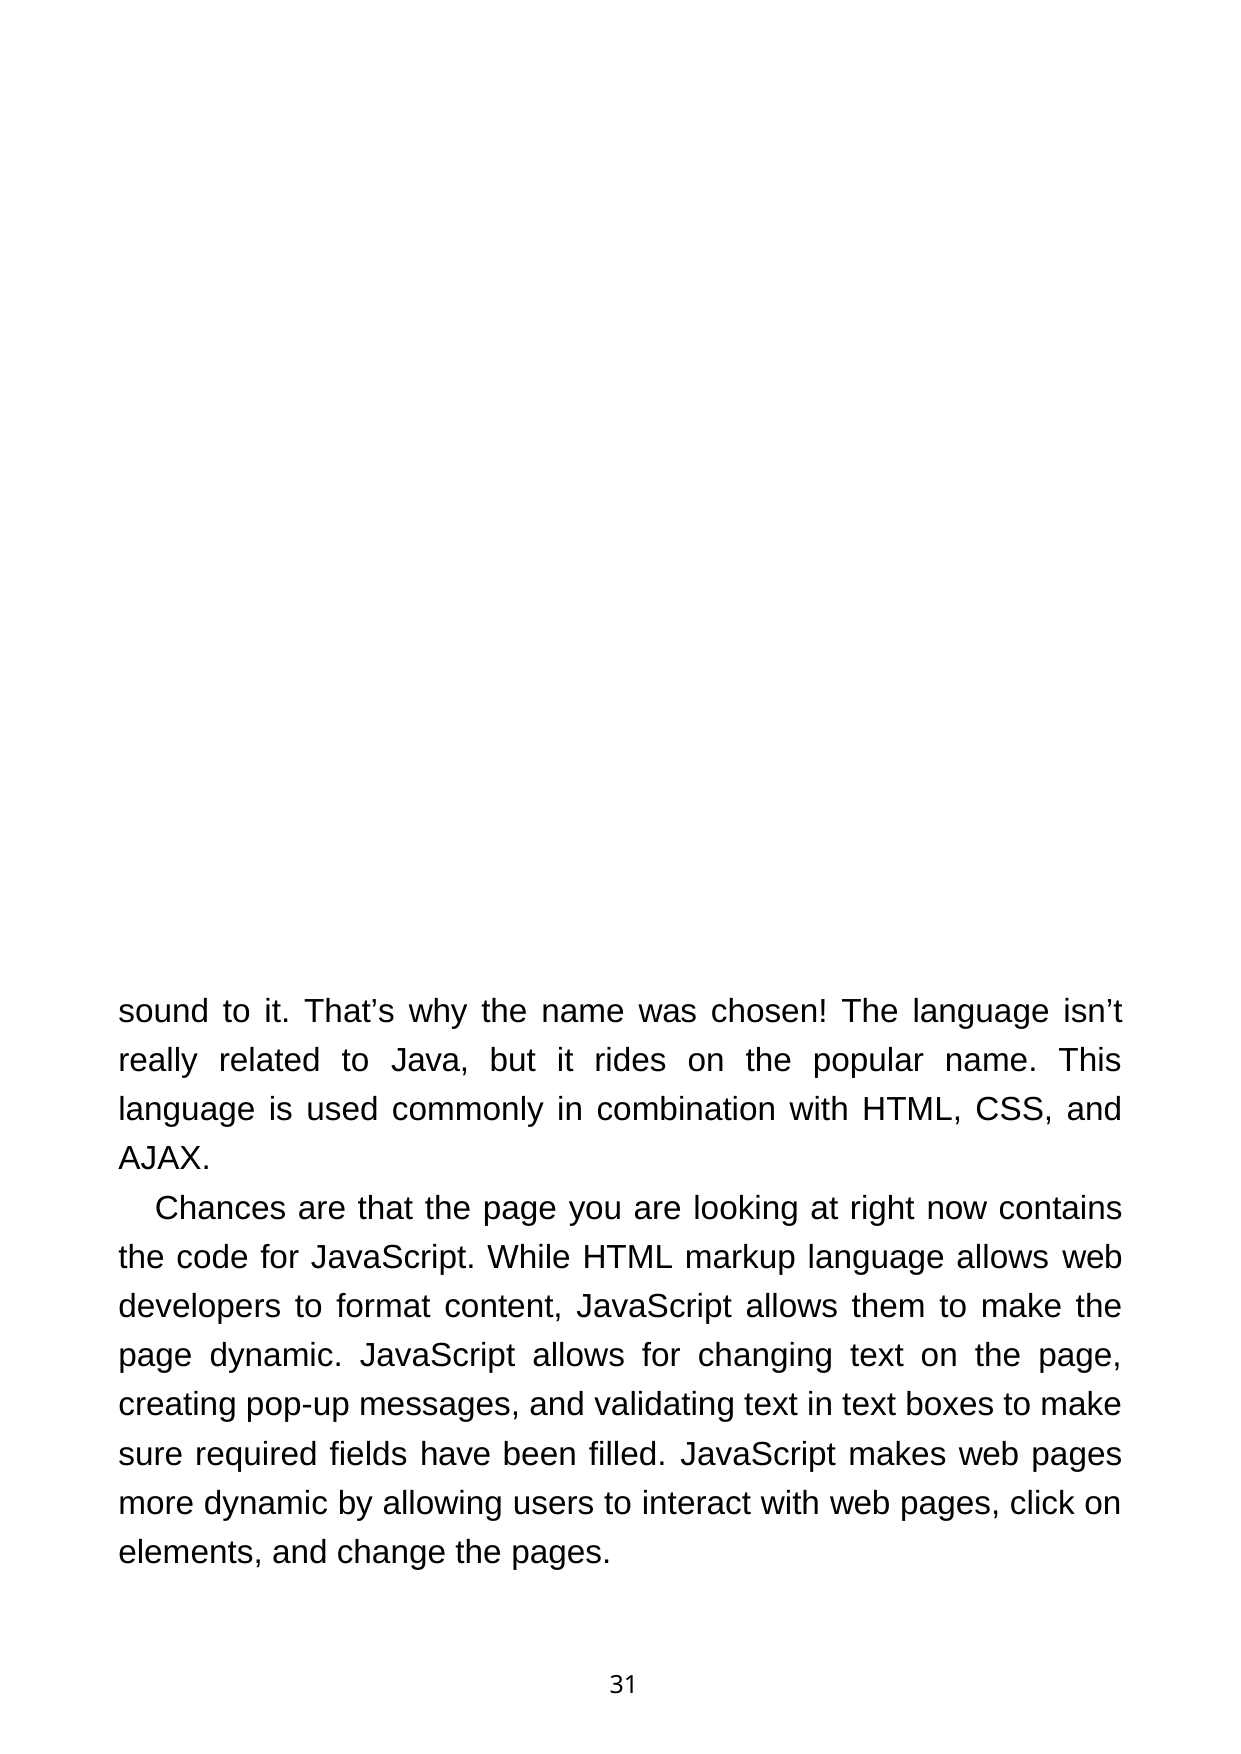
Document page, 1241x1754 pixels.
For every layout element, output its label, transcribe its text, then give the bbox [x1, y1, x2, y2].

text You probably heard about JavaScript before. It borrows the name of the popular programming language Java, and it has a catchy sound to it. That’s why the name was chosen! The language isn’t really related to Java, but it rides on the popular name. This language is used commonly in combination with HTML, CSS, and AJAX. [118, 991, 1123, 1177]
text Chances are that the page you are looking at right now contains the code for JavaScript. While HTML markup language allows web developers to format content, JavaScript allows them to make the page dynamic. JavaScript allows for changing text on the page, creating pop-up messages, and validating text in text boxes to make sure required fields have been filled. JavaScript makes web pages more dynamic by allowing users to interact with web pages, click on elements, and change the pages. [118, 1188, 1122, 1570]
